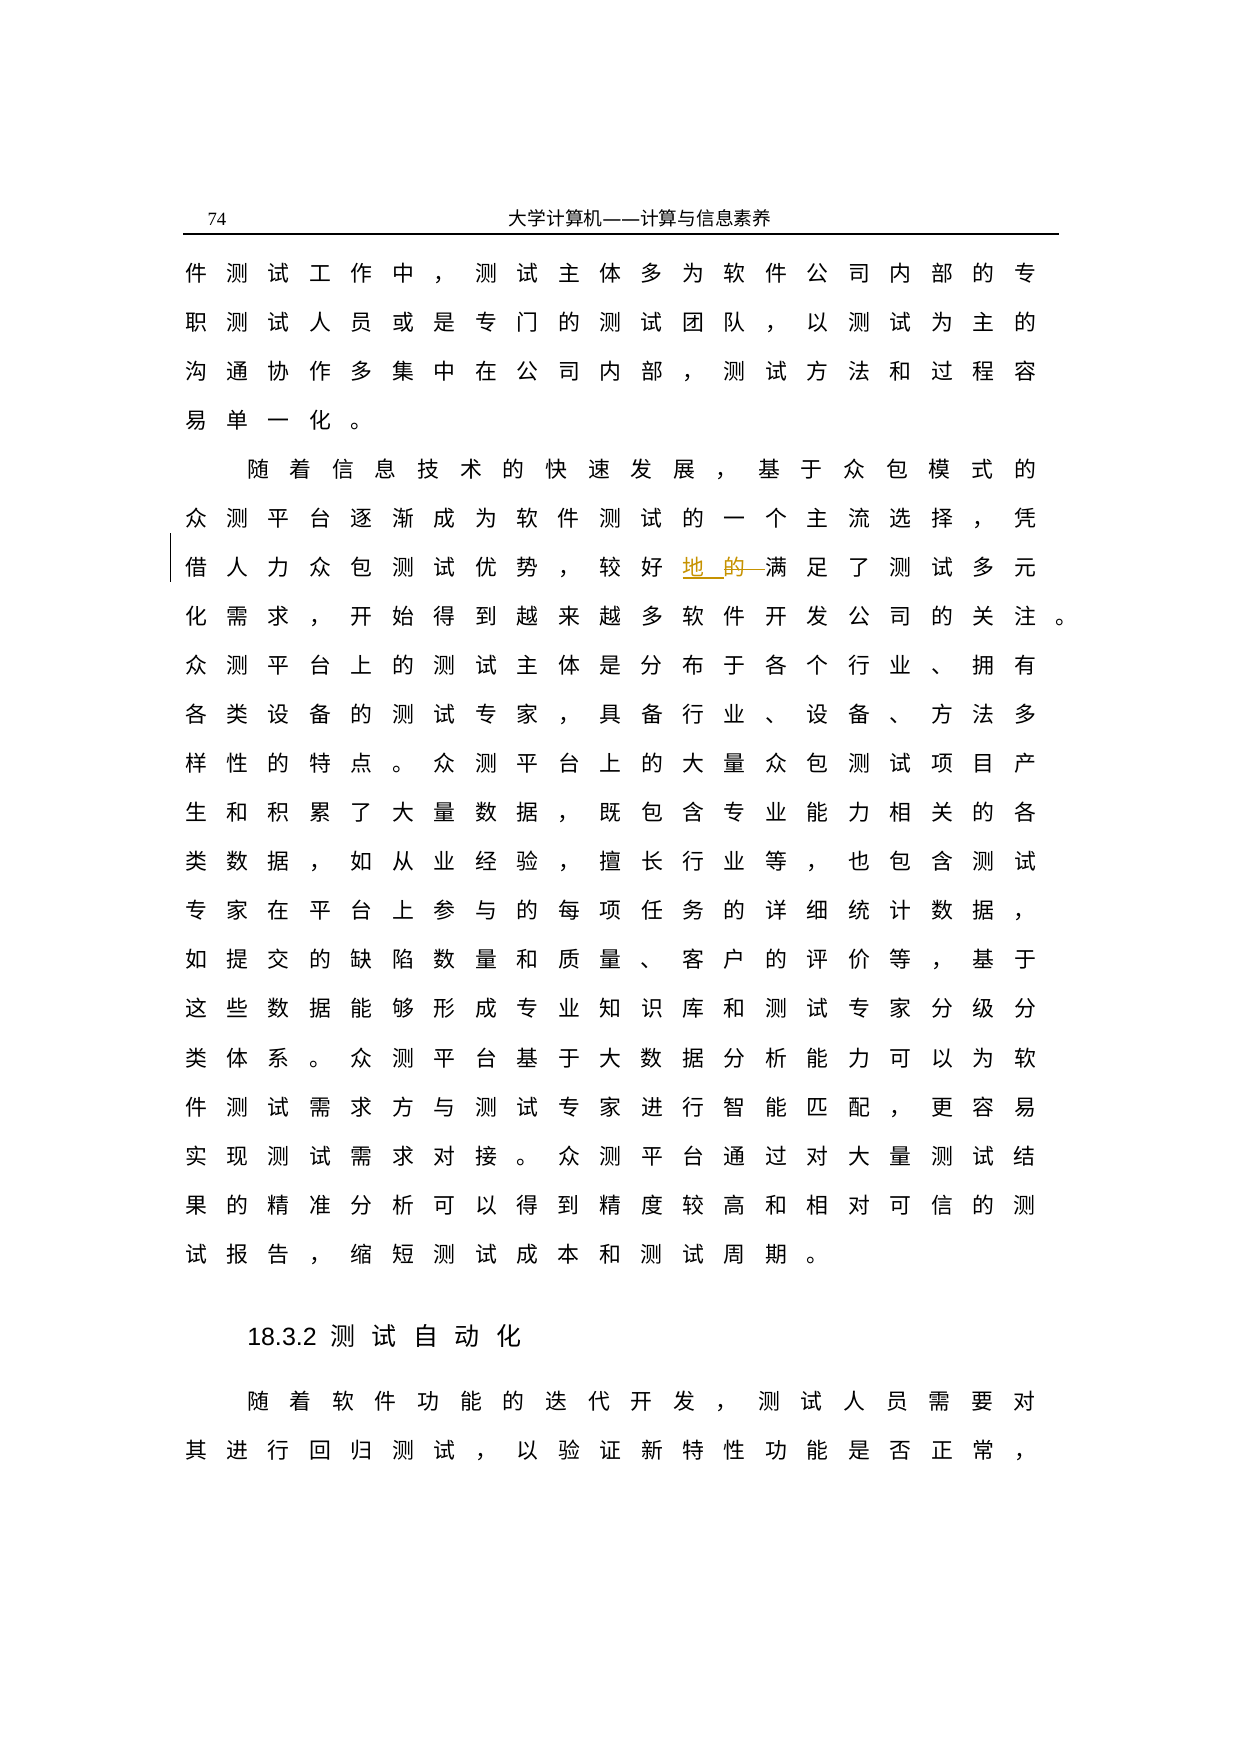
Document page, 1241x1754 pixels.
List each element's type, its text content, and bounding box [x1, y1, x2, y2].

text 随着信息技术的快速发展，基于众包模式的众测平台逐渐成为软件测试的一个主流选择，凭借人力众包测试优势，较好满足了测试多元化需求，开始得到越来越多软件开发公司的关注。众测平台上的测试主体是分布于各个行业、拥有各类设备的测试专家，具备行业、设备、方法多样性的特点。众测平台上的大量众包测试项目产生和积累了大量数据，既包含专业能力相关的各类数据，如从业经验，擅长行业等，也包含测试专家在平台上参与的每项任务的详细统计数据，如提交的缺陷数量和质量、客户的评价等，基于这些数据能够形成专业知识库和测试专家分级分类体系。众测平台基于大数据分析能力可以为软件测试需求方与测试专家进行智能匹配，更容易实现测试需求对接。众测平台通过对大量测试结果的精准分析可以得到精度较高和相对可信的测试报告，缩短测试成本和测试周期。 [185, 451, 1055, 1269]
subtitle 18.3.2 测试自动化 [229, 1301, 1055, 1367]
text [185, 256, 1055, 435]
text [185, 1383, 1055, 1465]
